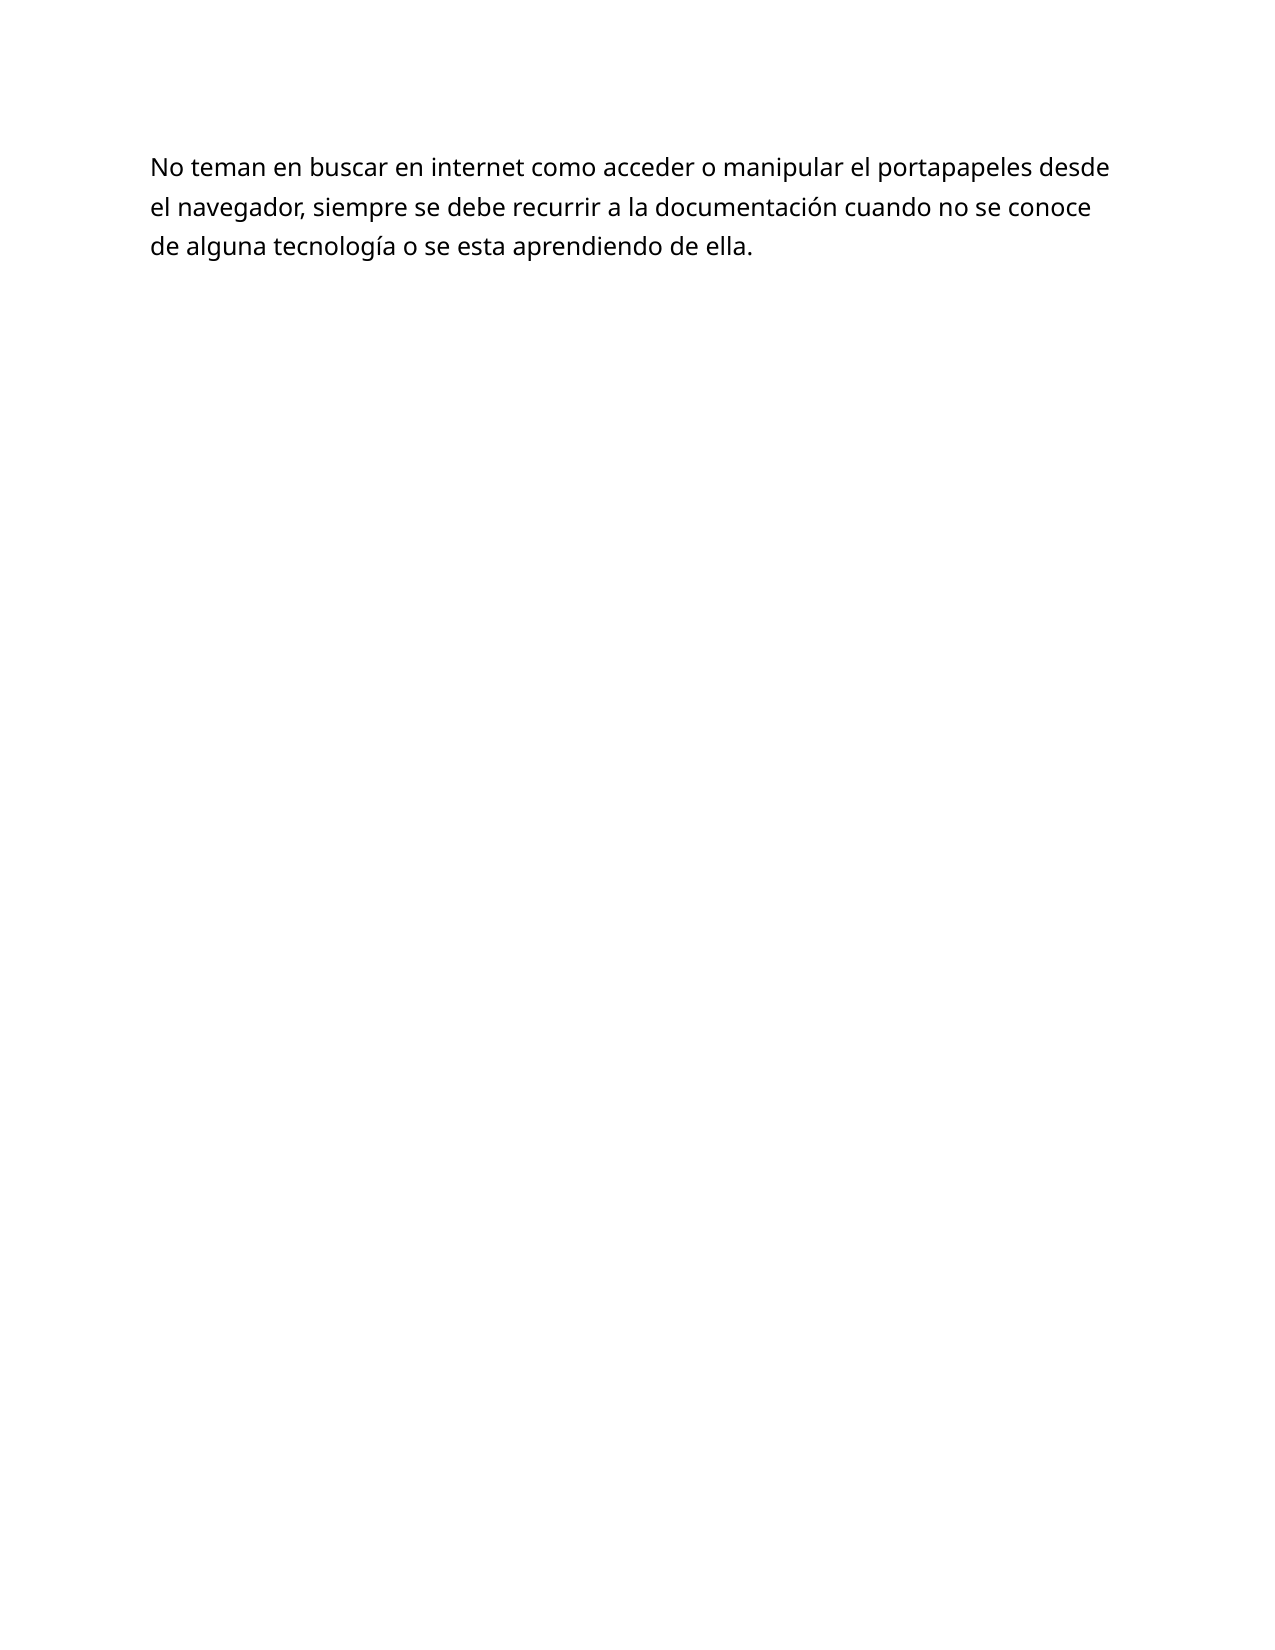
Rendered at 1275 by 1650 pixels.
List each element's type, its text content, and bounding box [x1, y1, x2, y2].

text No teman en buscar en internet como acceder o manipular el portapapeles desde el navegador, siempre se debe recurrir a la documentación cuando no se conoce de alguna tecnología o se esta aprendiendo de ella. [150, 150, 1125, 262]
